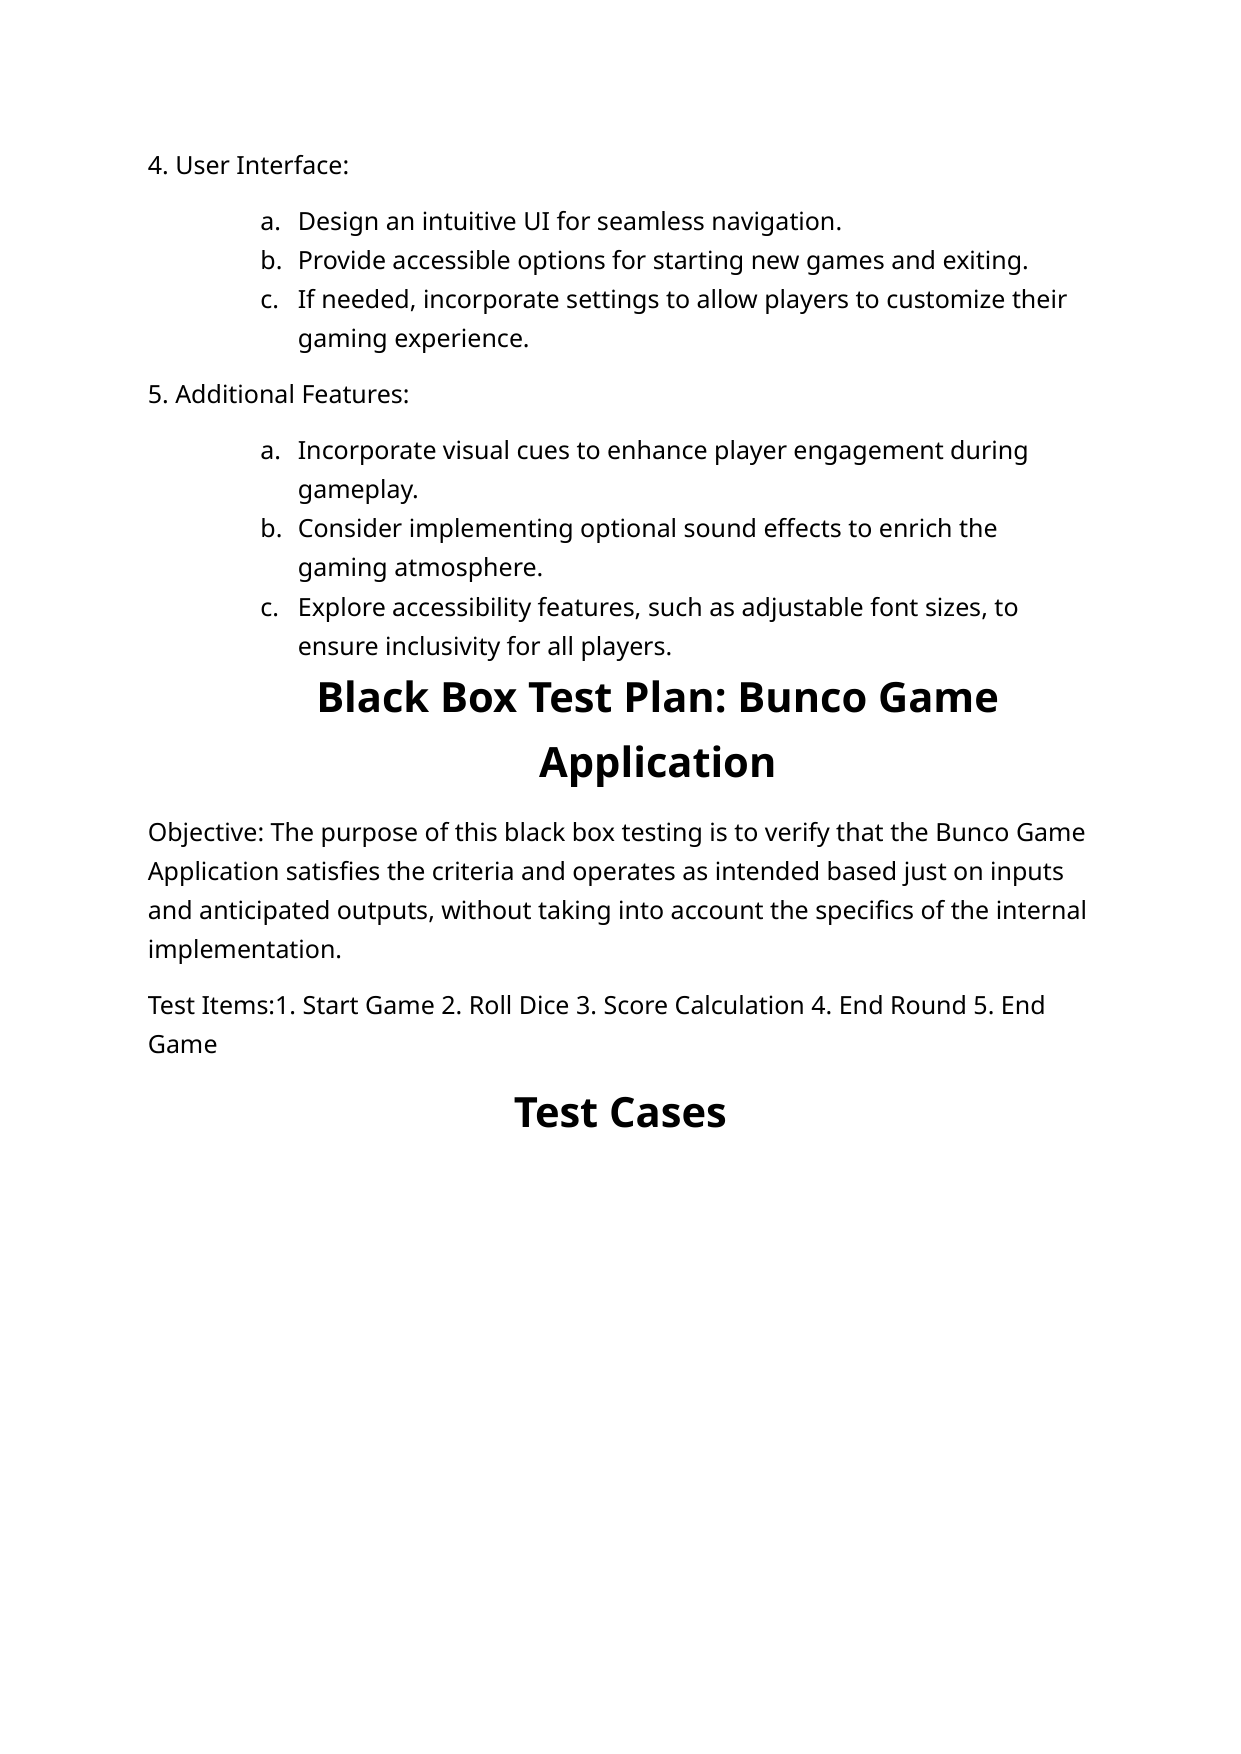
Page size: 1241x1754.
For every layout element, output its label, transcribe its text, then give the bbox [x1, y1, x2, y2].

text Test Items:1. Start Game 2. Roll Dice 3. Score Calculation 4. End Round 5. End Game [148, 988, 1093, 1061]
text Test Cases [148, 1083, 1093, 1140]
list If needed, incorporate settings to allow players to customize their gaming experience. [260, 282, 1093, 355]
list Incorporate visual cues to enhance player engagement during gameplay. [260, 433, 1093, 506]
text 5. Additional Features: [148, 377, 1093, 411]
list Consider implementing optional sound effects to enrich the gaming atmosphere. [260, 511, 1093, 584]
list Black Box Test Plan: Bunco Game Application [223, 668, 1093, 789]
list Explore accessibility features, such as adjustable font sizes, to ensure inclusivity for all players. [260, 589, 1093, 662]
list Provide accessible options for starting new games and exiting. [260, 243, 1093, 277]
text 4. User Interface: [148, 148, 1093, 182]
text Objective: The purpose of this black box testing is to verify that the Bunco Game Application satisfies the criteria and operates as intended based just on inputs and anticipated outputs, without taking into account the specifics of the internal implementation. [148, 815, 1093, 966]
list Design an intuitive UI for seamless navigation. [260, 203, 1093, 237]
